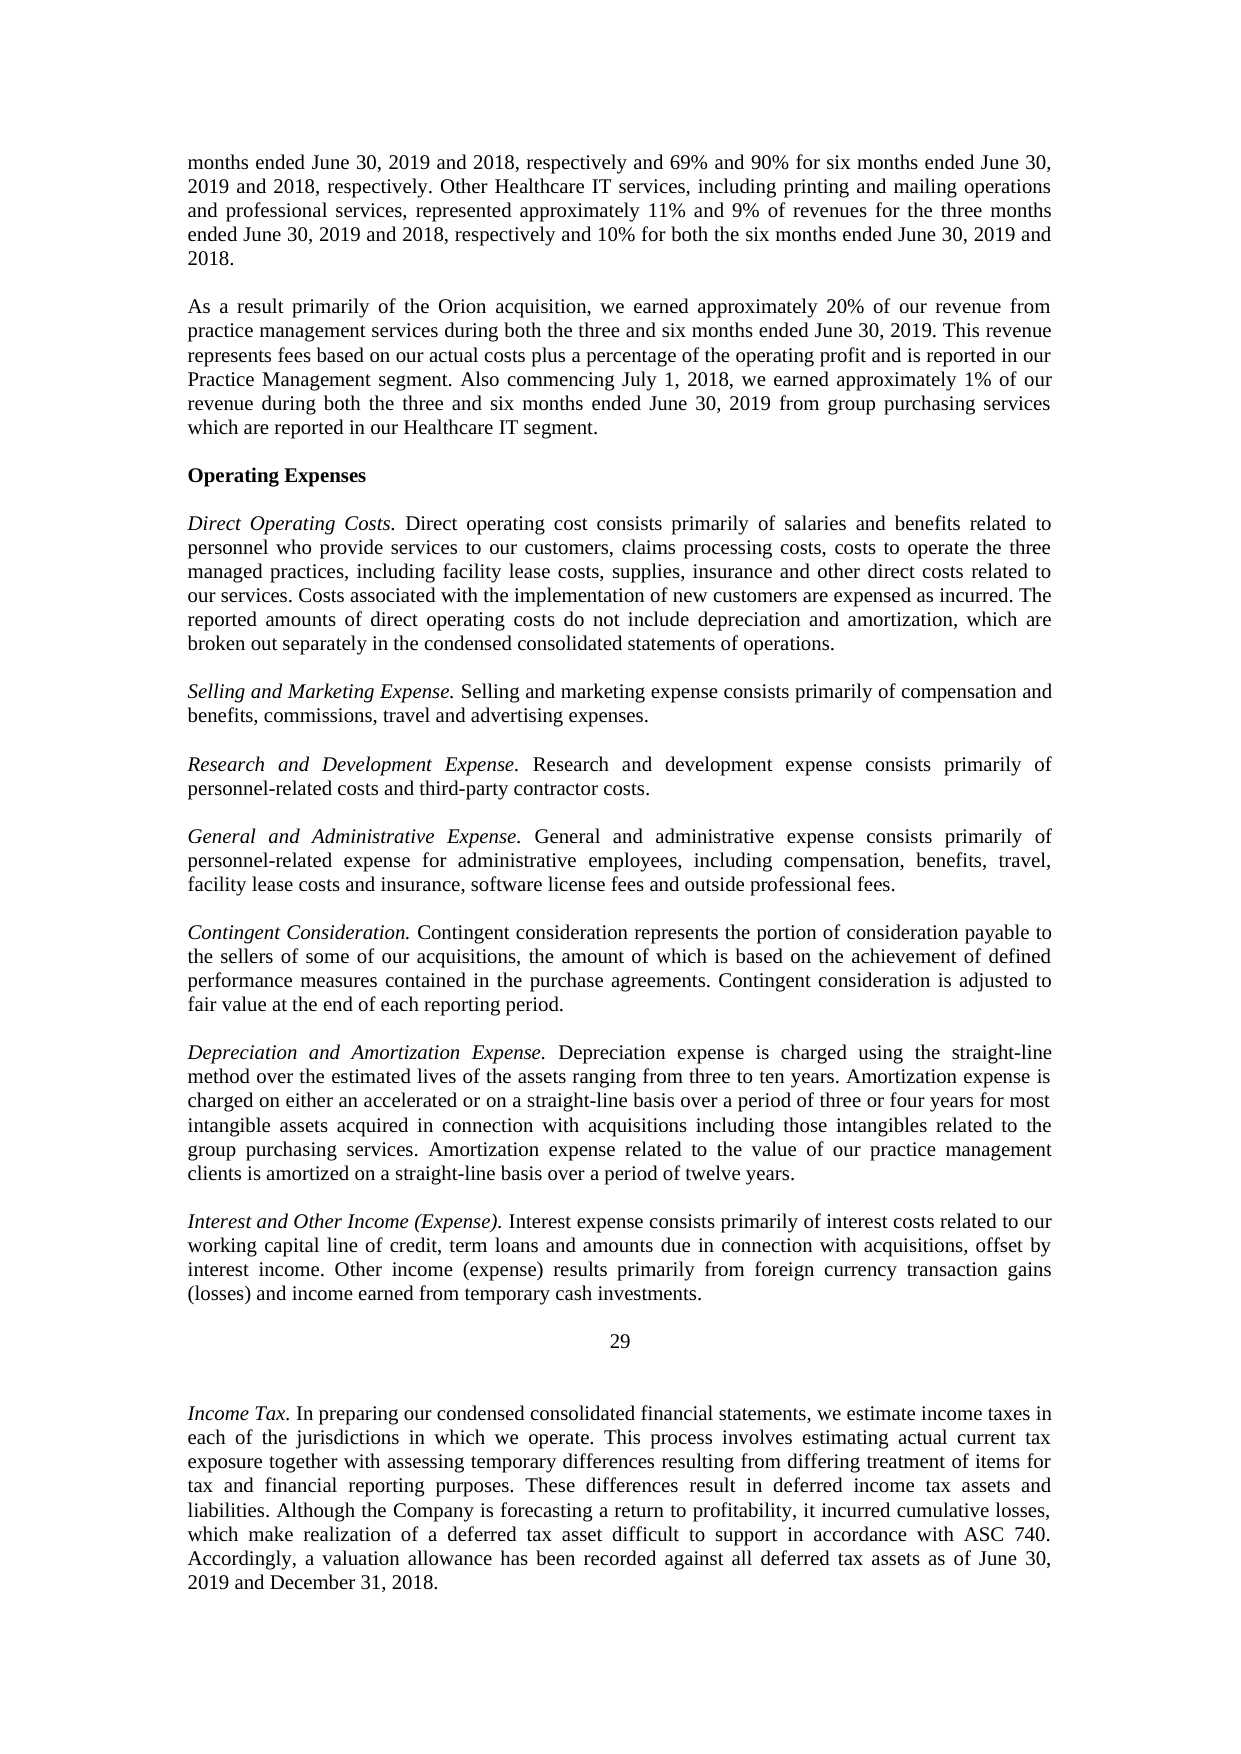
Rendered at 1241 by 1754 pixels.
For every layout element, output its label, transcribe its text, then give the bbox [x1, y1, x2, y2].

text As a result primarily of the Orion acquisition, we earned approximately 20% of our revenue from practice management services during both the three and six months ended June 30, 2019. This revenue represents fees based on our actual costs plus a percentage of the operating profit and is reported in our Practice Management segment. Also commencing July 1, 2018, we earned approximately 1% of our revenue during both the three and six months ended June 30, 2019 from group purchasing services which are reported in our Healthcare IT segment. [187, 294, 1053, 439]
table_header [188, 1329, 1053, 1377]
text General and Administrative Expense. General and administrative expense consists primarily of personnel-related expense for administrative employees, including compensation, benefits, travel, facility lease costs and insurance, software license fees and outside professional fees. [187, 824, 1053, 896]
text Direct Operating Costs. Direct operating cost consists primarily of salaries and benefits related to personnel who provide services to our customers, claims processing costs, costs to operate the three managed practices, including facility lease costs, supplies, insurance and other direct costs related to our services. Costs associated with the implementation of new customers are expensed as incurred. The reported amounts of direct operating costs do not include depreciation and amortization, which are broken out separately in the condensed consolidated statements of operations. [187, 511, 1053, 655]
text Income Tax. In preparing our condensed consolidated financial statements, we estimate income taxes in each of the jurisdictions in which we operate. This process involves estimating actual current tax exposure together with assessing temporary differences resulting from differing treatment of items for tax and financial reporting purposes. These differences result in deferred income tax assets and liabilities. Although the Company is forecasting a return to profitability, it incurred cumulative losses, which make realization of a deferred tax asset difficult to support in accordance with ASC 740. Accordingly, a valuation allowance has been recorded against all deferred tax assets as of June 30, 2019 and December 31, 2018. [187, 1401, 1053, 1594]
text Operating Expenses [187, 463, 1053, 487]
text Contingent Consideration. Contingent consideration represents the portion of consideration payable to the sellers of some of our acquisitions, the amount of which is based on the achievement of defined performance measures contained in the purchase agreements. Contingent consideration is adjusted to fair value at the end of each reporting period. [187, 920, 1053, 1016]
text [187, 150, 1053, 270]
text Selling and Marketing Expense. Selling and marketing expense consists primarily of compensation and benefits, commissions, travel and advertising expenses. [187, 679, 1053, 727]
text Research and Development Expense. Research and development expense consists primarily of personnel-related costs and third-party contractor costs. [187, 752, 1053, 800]
text Interest and Other Income (Expense). Interest expense consists primarily of interest costs related to our working capital line of credit, term loans and amounts due in connection with acquisitions, offset by interest income. Other income (expense) results primarily from foreign currency transaction gains (losses) and income earned from temporary cash investments. [187, 1209, 1053, 1305]
text Depreciation and Amortization Expense. Depreciation expense is charged using the straight-line method over the estimated lives of the assets ranging from three to ten years. Amortization expense is charged on either an accelerated or on a straight-line basis over a period of three or four years for most intangible assets acquired in connection with acquisitions including those intangibles related to the group purchasing services. Amortization expense related to the value of our practice management clients is amortized on a straight-line basis over a period of twelve years. [187, 1040, 1053, 1185]
